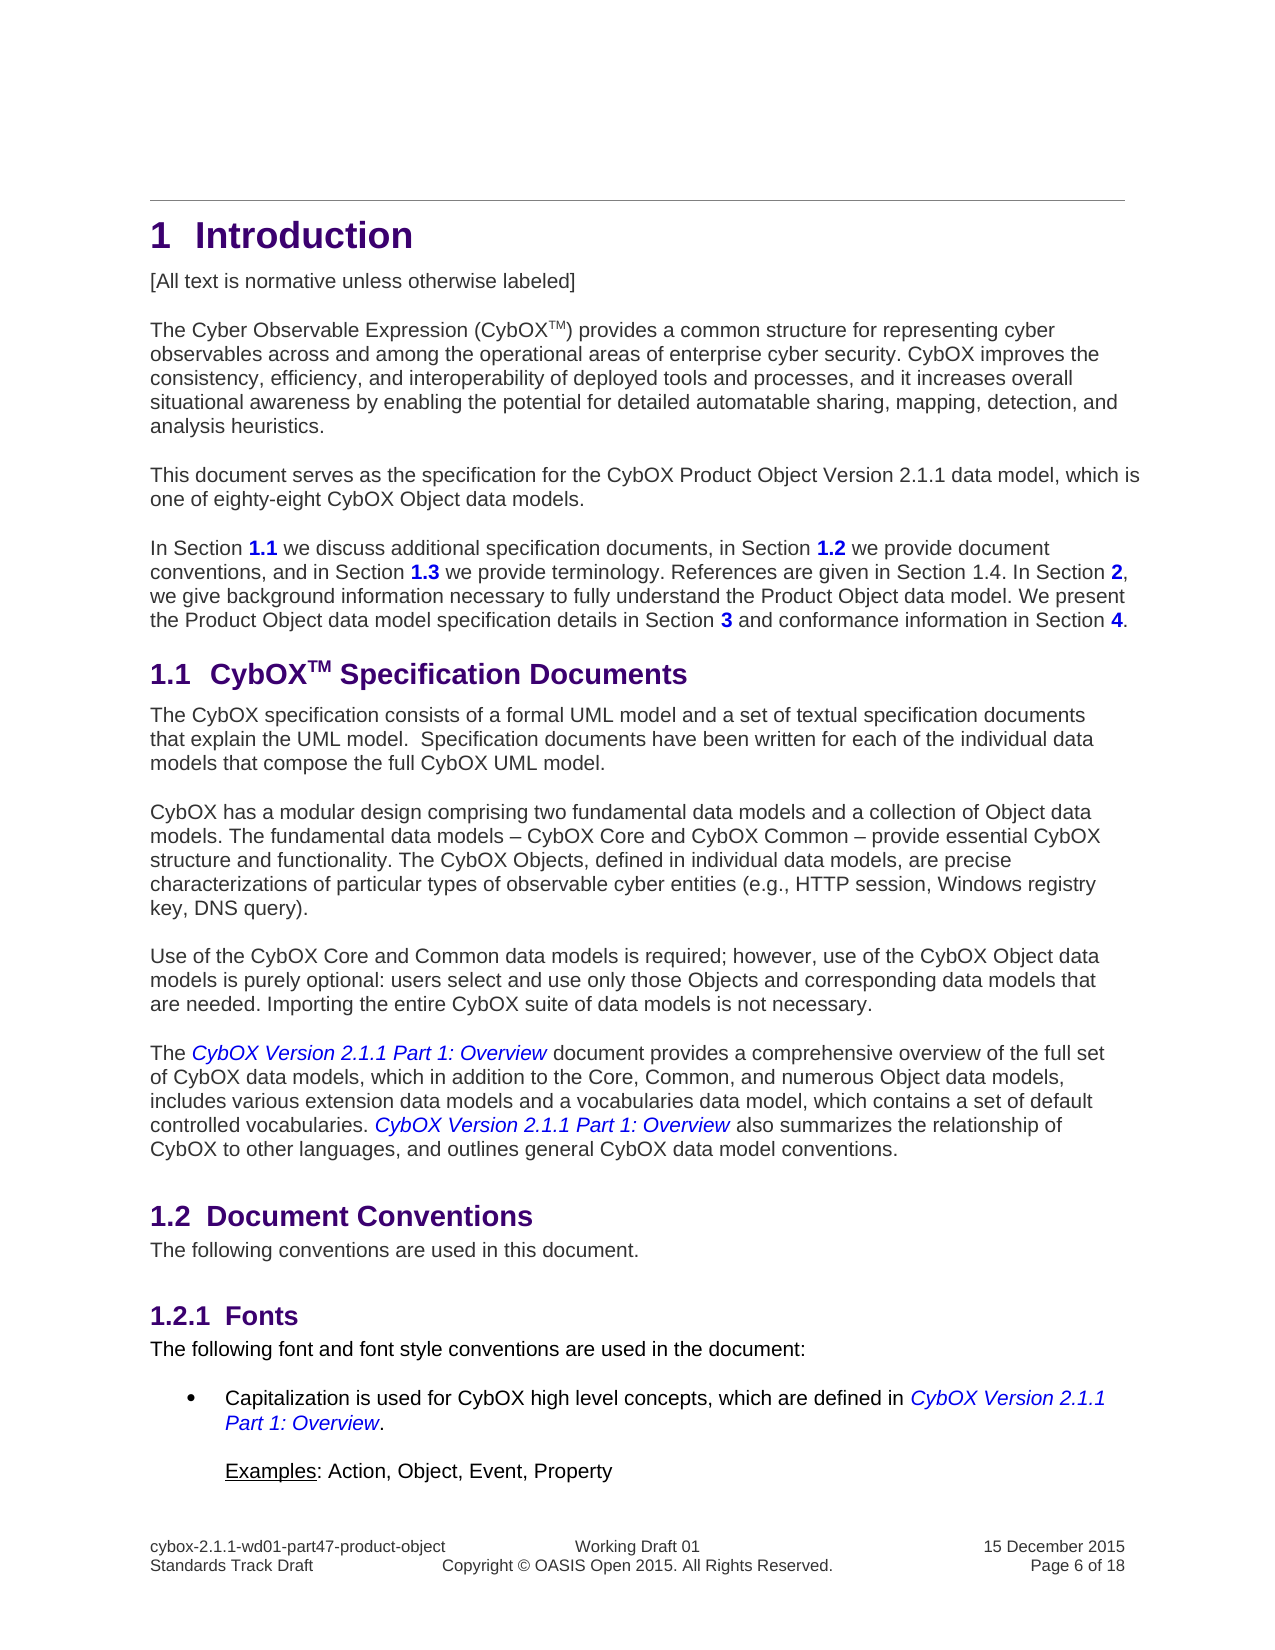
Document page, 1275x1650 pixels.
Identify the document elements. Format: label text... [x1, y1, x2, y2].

text Examples: Action, Object, Event, Property [225, 1459, 1125, 1483]
text Use of the CybOX Core and Common data models is required; however, use of the CybOX Object data models is purely optional: users select and use only those Objects and corresponding data models that are needed. Importing the entire CybOX suite of data models is not necessary. [150, 944, 1125, 1016]
text CybOX has a modular design comprising two fundamental data models and a collection of Object data models. The fundamental data models – CybOX Core and CybOX Common – provide essential CybOX structure and functionality. The CybOX Objects, defined in individual data models, are precise characterizations of particular types of observable cyber entities (e.g., HTTP session, Windows registry key, DNS query). [150, 799, 1125, 919]
list Capitalization is used for CybOX high level concepts, which are defined in CybOX Version 2.1.1 Part 1: Overview. [187, 1386, 1125, 1434]
subtitle Fonts [150, 1300, 1125, 1331]
text The CybOX Version 2.1.1 Part 1: Overview document provides a comprehensive overview of the full set of CybOX data models, which in addition to the Core, Common, and numerous Object data models, includes various extension data models and a vocabularies data model, which contains a set of default controlled vocabularies. CybOX Version 2.1.1 Part 1: Overview also summarizes the relationship of CybOX to other languages, and outlines general CybOX data model conventions. [150, 1041, 1125, 1161]
text The following font and font style conventions are used in the document: [150, 1337, 1125, 1361]
subtitle CybOXTM Specification Documents [150, 657, 1125, 690]
text This document serves as the specification for the CybOX Product Object Version 2.1.1 data model, which is one of eighty-eight CybOX Object data models. [150, 463, 1153, 511]
text The following conventions are used in this document. [150, 1238, 1125, 1262]
text The Cyber Observable Expression (CybOXTM) provides a common structure for representing cyber observables across and among the operational areas of enterprise cyber security. CybOX improves the consistency, efficiency, and interoperability of deployed tools and processes, and it increases overall situational awareness by enabling the potential for detailed automatable sharing, mapping, detection, and analysis heuristics. [150, 318, 1153, 438]
subtitle Introduction [150, 201, 1125, 257]
text In Section 1.1 we discuss additional specification documents, in Section 1.2 we provide document conventions, and in Section 1.3 we provide terminology. References are given in Section 1.4. In Section 2, we give background information necessary to fully understand the Product Object data model. We present the Product Object data model specification details in Section 3 and conformance information in Section 4. [150, 536, 1153, 632]
subtitle Document Conventions [150, 1198, 1125, 1232]
text The CybOX specification consists of a formal UML model and a set of textual specification documents that explain the UML model. Specification documents have been written for each of the individual data models that compose the full CybOX UML model. [150, 703, 1125, 774]
text [All text is normative unless otherwise labeled] [150, 269, 1153, 293]
